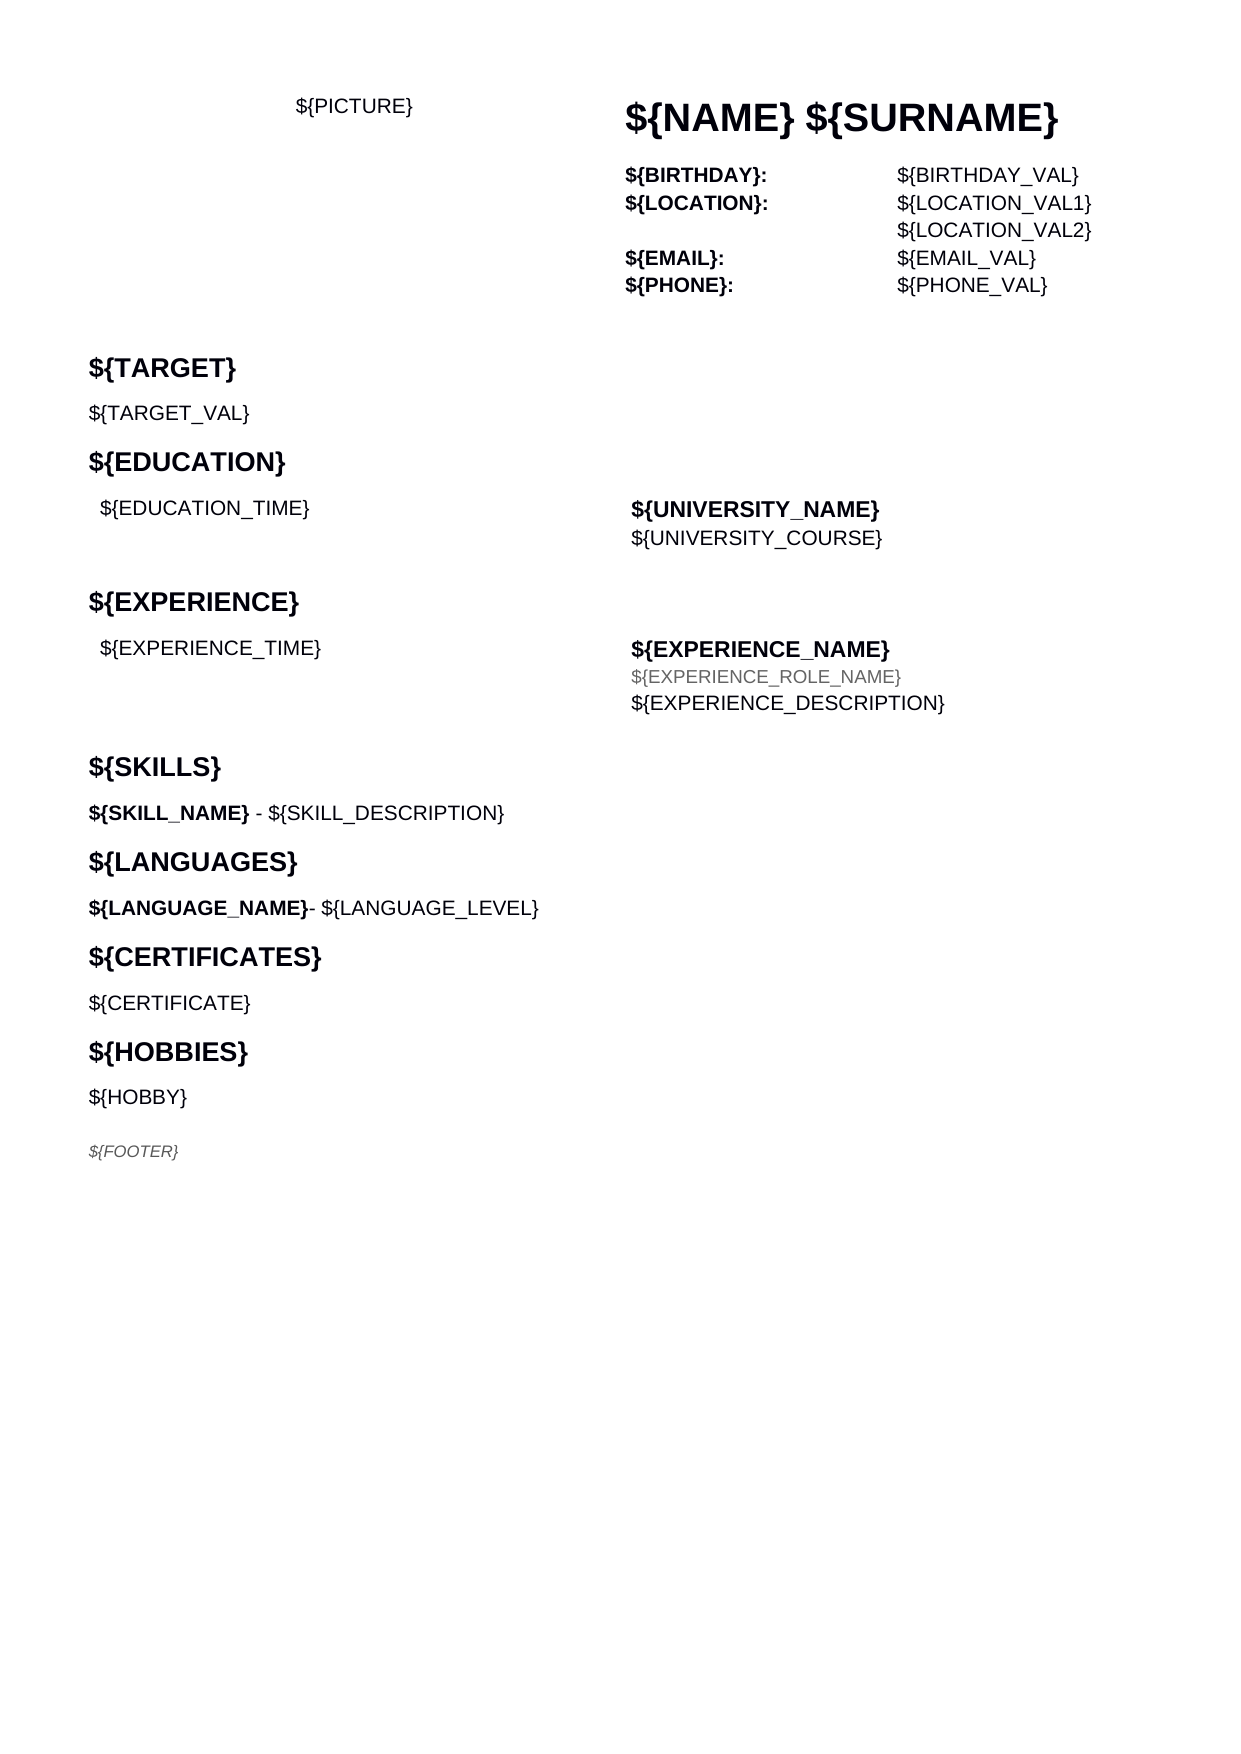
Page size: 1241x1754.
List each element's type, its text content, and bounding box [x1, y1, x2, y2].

text ${FOOTER} [88, 1142, 1152, 1161]
table_cell ${BIRTHDAY_VAL} ${LOCATION_VAL1} ${LOCATION_VAL2} ${EMAIL_VAL} ${PHONE_VAL} [892, 158, 1152, 306]
text ${TARGET_VAL} [88, 401, 1152, 425]
text ${HOBBY} [88, 1085, 1152, 1109]
table_header ${UNIVERSITY_NAME} ${UNIVERSITY_COURSE} [620, 496, 1151, 569]
text ${HOBBIES} [88, 1036, 1122, 1067]
text ${EXPERIENCE} [88, 586, 1122, 618]
table_header ${EXPERIENCE_TIME} [89, 636, 620, 734]
table_header ${EDUCATION_TIME} [89, 496, 620, 569]
table_cell ${BIRTHDAY}: ${LOCATION}: ${EMAIL}: ${PHONE}: [620, 158, 892, 306]
table_header ${EXPERIENCE_NAME} ${EXPERIENCE_ROLE_NAME} ${EXPERIENCE_DESCRIPTION} [620, 636, 1151, 734]
text ${TARGET} [88, 352, 1122, 383]
text ${LANGUAGE_NAME} - ${LANGUAGE_LEVEL} [88, 896, 1152, 919]
table_header ${NAME} ${SURNAME} [620, 89, 1152, 157]
text ${CERTIFICATE} [88, 990, 1152, 1014]
text ${SKILL_NAME} - ${SKILL_DESCRIPTION} [88, 801, 1152, 825]
text ${EDUCATION} [88, 446, 1122, 477]
text ${LANGUAGES} [88, 846, 1122, 877]
table_header ${PICTURE} [89, 89, 620, 306]
text ${CERTIFICATES} [88, 941, 1122, 972]
text ${SKILLS} [88, 751, 1122, 783]
